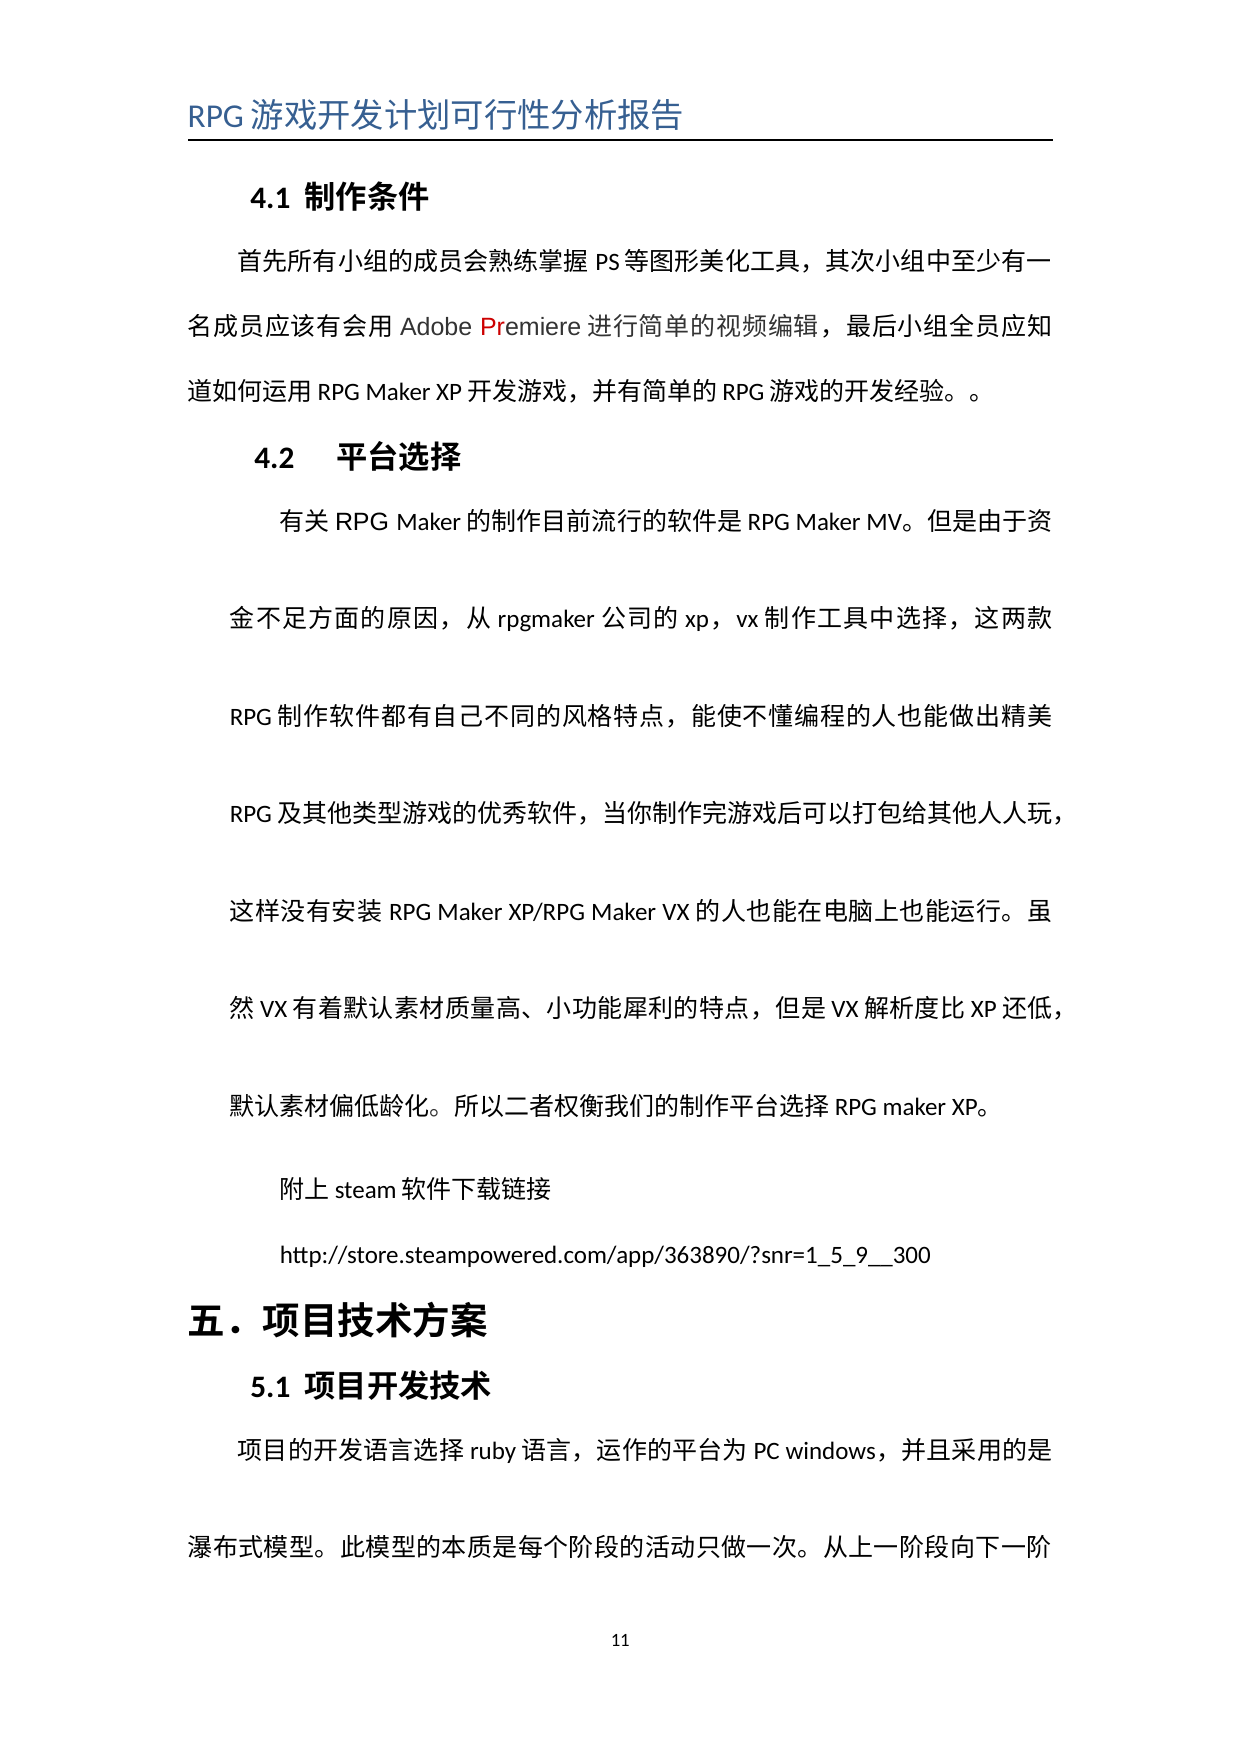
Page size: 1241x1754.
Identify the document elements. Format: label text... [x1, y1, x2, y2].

text 5.1 项目开发技术 [187, 1351, 1053, 1416]
text 五．项目技术方案 [187, 1286, 1053, 1351]
list 平台选择 [254, 422, 1053, 487]
text 首先所有小组的成员会熟练掌握PS等图形美化工具，其次小组中至少有一名成员应该有会用Adobe Premiere进行简单的视频编辑，最后小组全员应知道如何运用RPG Maker XP开发游戏，并有简单的RPG游戏的开发经验。。 [187, 227, 1053, 422]
text 4.1 制作条件 [187, 162, 1053, 227]
list 有关RPG Maker的制作目前流行的软件是RPG Maker MV。但是由于资金不足方面的原因，从rpgmaker公司的xp，vx制作工具中选择，这两款RPG制作软件都有自己不同的风格特点，能使不懂编程的人也能做出精美RPG及其他类型游戏的优秀软件，当你制作完游戏后可以打包给其他人人玩，这样没有安装 RPG Maker XP/RPG Maker VX的人也能在电脑上也能运行。虽然VX有着默认素材质量高、小功能犀利的特点，但是VX解析度比XP还低，默认素材偏低龄化。所以二者权衡我们的制作平台选择RPG maker XP。 [229, 487, 1053, 1137]
list http://store.steampowered.com/app/363890/?snr=1_5_9__300 [229, 1238, 1053, 1271]
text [187, 1416, 1053, 1578]
list 附上steam软件下载链接 [229, 1155, 1053, 1220]
